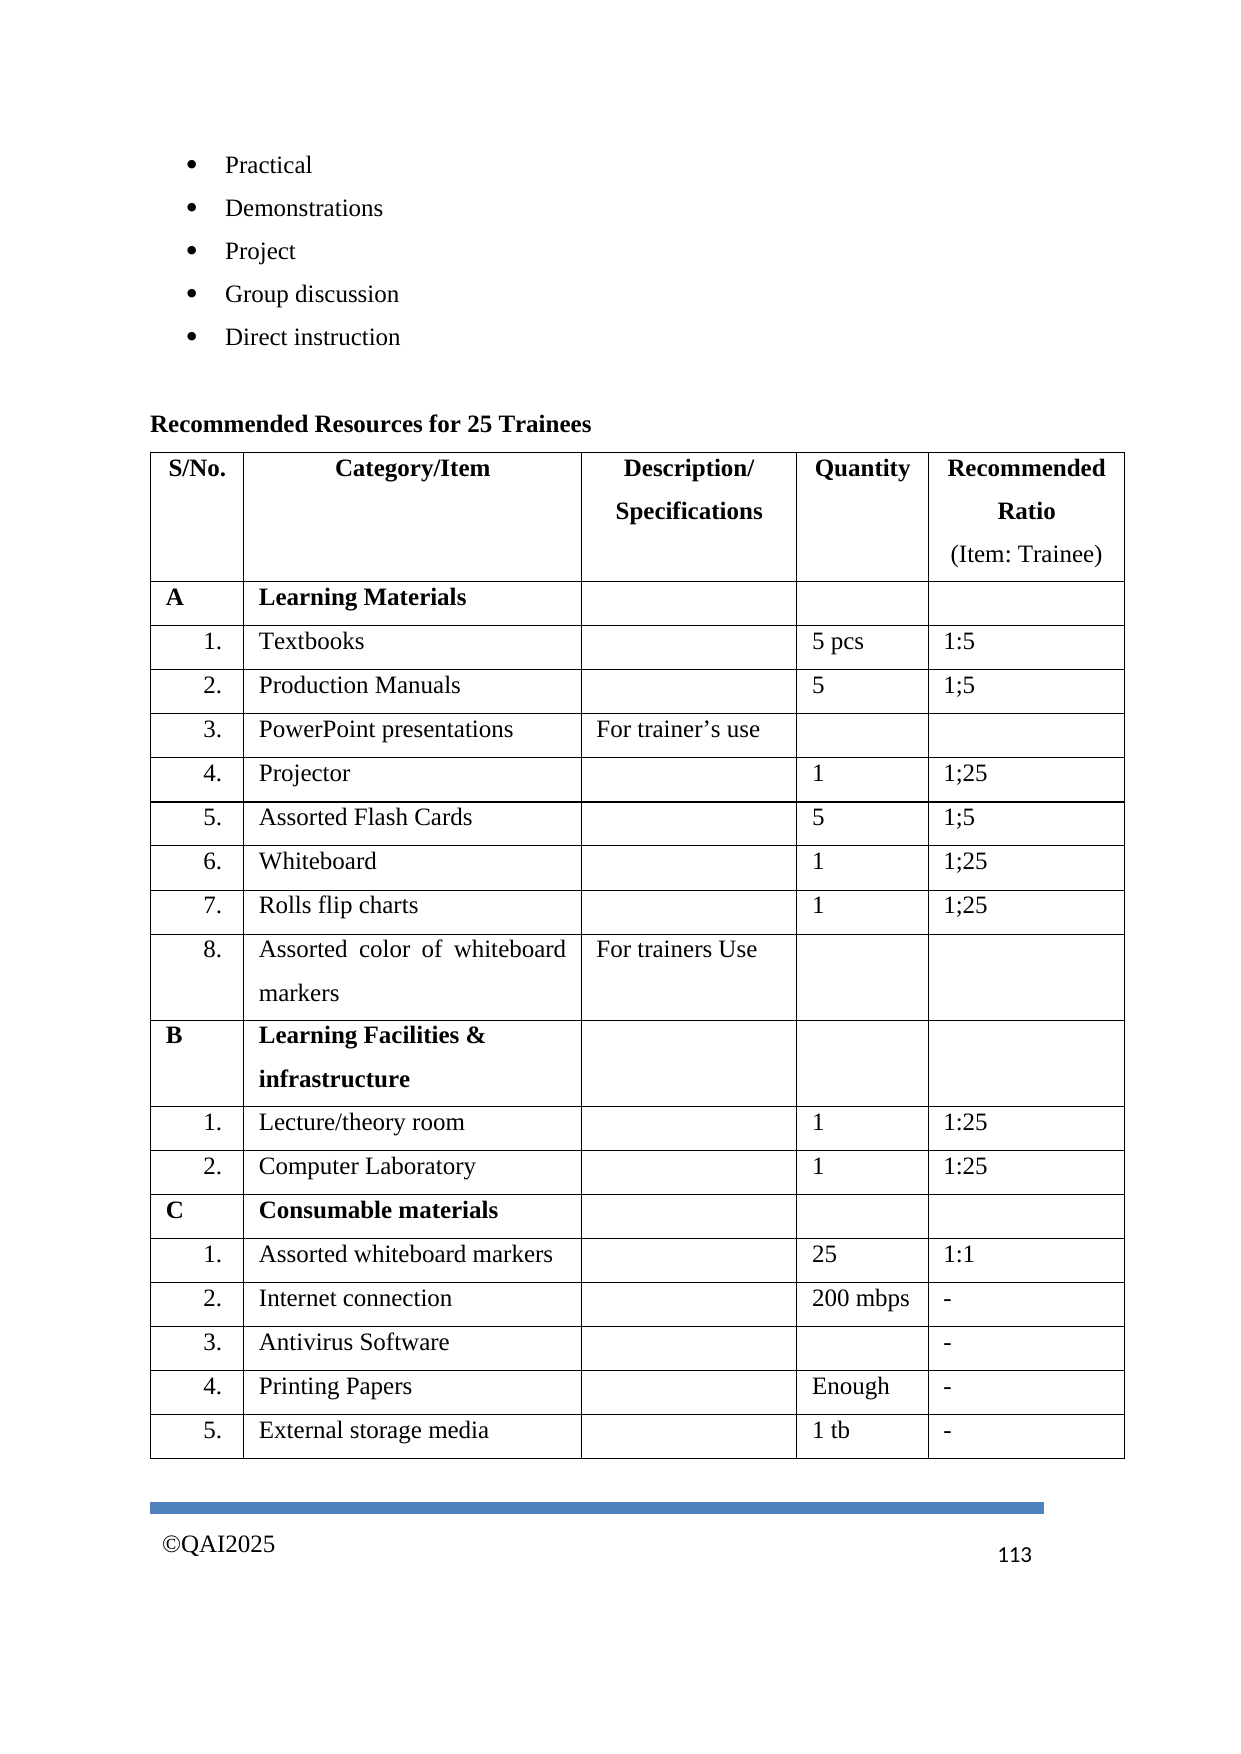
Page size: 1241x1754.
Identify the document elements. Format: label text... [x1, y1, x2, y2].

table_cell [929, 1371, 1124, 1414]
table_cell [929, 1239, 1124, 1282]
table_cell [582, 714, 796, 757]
list Demonstrations [187, 193, 1044, 222]
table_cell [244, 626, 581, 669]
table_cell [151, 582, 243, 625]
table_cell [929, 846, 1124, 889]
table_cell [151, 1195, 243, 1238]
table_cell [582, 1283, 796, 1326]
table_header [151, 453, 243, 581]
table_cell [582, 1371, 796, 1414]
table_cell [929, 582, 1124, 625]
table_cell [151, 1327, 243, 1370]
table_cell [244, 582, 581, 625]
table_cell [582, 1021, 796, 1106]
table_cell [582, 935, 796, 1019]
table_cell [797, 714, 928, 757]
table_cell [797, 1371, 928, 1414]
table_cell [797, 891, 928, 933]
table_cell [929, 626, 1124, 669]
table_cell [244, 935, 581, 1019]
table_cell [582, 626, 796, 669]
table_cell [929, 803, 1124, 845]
list Group discussion [187, 279, 1044, 308]
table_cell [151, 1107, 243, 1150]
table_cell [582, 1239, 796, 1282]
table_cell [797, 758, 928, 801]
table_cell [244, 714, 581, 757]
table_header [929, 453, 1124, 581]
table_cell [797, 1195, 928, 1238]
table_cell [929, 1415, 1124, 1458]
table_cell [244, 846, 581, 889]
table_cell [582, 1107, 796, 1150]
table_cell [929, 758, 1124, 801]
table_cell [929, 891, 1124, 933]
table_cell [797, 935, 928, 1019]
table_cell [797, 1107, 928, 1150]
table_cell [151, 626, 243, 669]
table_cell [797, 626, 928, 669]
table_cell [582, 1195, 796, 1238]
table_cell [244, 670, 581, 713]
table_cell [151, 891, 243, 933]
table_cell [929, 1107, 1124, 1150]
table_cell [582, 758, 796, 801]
list Direct instruction [187, 322, 1044, 351]
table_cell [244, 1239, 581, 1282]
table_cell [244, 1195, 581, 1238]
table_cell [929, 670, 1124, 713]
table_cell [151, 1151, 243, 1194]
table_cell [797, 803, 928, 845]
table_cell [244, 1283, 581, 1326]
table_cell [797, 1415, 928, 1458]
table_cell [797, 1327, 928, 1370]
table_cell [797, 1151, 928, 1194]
list Practical [187, 150, 1044, 179]
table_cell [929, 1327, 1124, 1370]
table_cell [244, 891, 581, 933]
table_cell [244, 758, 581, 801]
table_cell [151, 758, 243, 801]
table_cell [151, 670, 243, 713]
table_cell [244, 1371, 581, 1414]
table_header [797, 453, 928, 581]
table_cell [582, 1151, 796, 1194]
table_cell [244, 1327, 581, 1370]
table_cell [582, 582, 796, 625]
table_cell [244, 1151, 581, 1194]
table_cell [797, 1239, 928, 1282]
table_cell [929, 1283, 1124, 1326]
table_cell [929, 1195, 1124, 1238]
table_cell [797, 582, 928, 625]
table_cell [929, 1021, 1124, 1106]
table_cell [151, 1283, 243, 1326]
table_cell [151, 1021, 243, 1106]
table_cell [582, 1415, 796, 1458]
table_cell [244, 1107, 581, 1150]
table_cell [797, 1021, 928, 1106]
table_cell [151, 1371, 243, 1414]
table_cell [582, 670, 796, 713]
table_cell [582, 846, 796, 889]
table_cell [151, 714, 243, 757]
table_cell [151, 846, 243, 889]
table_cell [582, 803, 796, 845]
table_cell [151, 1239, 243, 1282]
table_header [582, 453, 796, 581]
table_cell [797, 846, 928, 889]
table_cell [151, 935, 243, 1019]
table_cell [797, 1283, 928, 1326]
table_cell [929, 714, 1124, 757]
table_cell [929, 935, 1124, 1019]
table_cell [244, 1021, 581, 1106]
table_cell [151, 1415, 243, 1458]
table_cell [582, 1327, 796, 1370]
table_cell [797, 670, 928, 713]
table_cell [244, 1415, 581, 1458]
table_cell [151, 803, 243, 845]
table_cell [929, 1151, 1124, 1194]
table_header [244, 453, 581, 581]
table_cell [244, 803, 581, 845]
list Project [187, 236, 1044, 265]
text Recommended Resources for 25 Trainees [150, 409, 1044, 437]
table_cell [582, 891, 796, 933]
